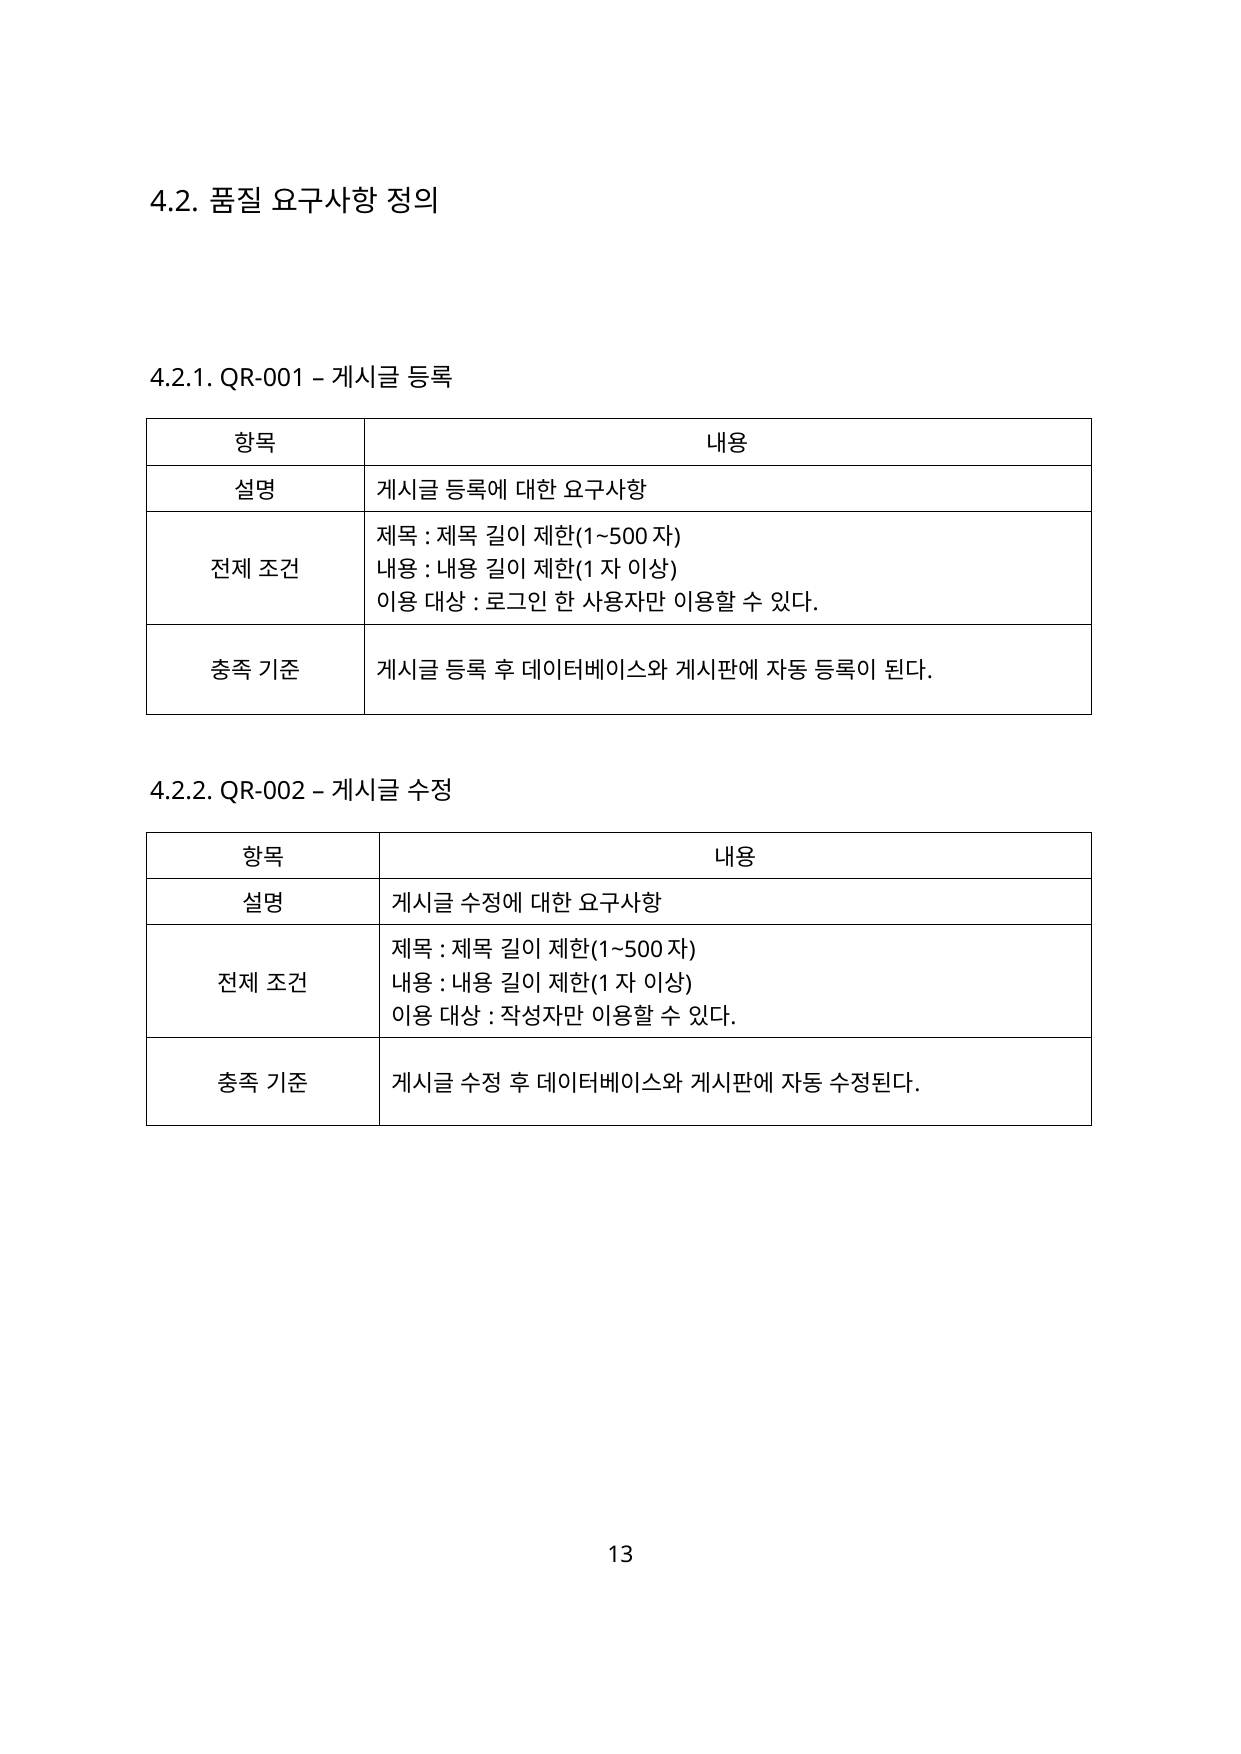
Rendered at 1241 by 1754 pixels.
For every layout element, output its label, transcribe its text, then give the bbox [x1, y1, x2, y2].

table_cell 게시글 등록에 대한 요구사항 [365, 466, 1091, 511]
subtitle 4.2.1. QR-001 – 게시글 등록 [150, 357, 1090, 393]
table_cell 전제 조건 [147, 925, 379, 1037]
subtitle 품질 요구사항 정의 [150, 177, 1090, 219]
table_cell 설명 [147, 879, 379, 924]
table_cell 제목 : 제목 길이 제한(1~500자) 내용 : 내용 길이 제한(1자 이상) 이용 대상 : 작성자만 이용할 수 있다. [380, 925, 1091, 1037]
table_cell 게시글 수정에 대한 요구사항 [380, 879, 1091, 924]
subtitle 4.2.2. QR-002 – 게시글 수정 [150, 771, 1090, 807]
table_cell 제목 : 제목 길이 제한(1~500자) 내용 : 내용 길이 제한(1자 이상) 이용 대상 : 로그인 한 사용자만 이용할 수 있다. [365, 512, 1091, 623]
table_cell 설명 [147, 466, 364, 511]
table_header 항목 [147, 419, 364, 464]
table_header 내용 [380, 833, 1091, 878]
table_cell 게시글 등록 후 데이터베이스와 게시판에 자동 등록이 된다. [365, 625, 1091, 713]
table_cell 전제 조건 [147, 512, 364, 623]
table_cell 충족 기준 [147, 1038, 379, 1125]
table_cell 게시글 수정 후 데이터베이스와 게시판에 자동 수정된다. [380, 1038, 1091, 1125]
table_header 내용 [365, 419, 1091, 464]
table_header 항목 [147, 833, 379, 878]
table_cell 충족 기준 [147, 625, 364, 713]
